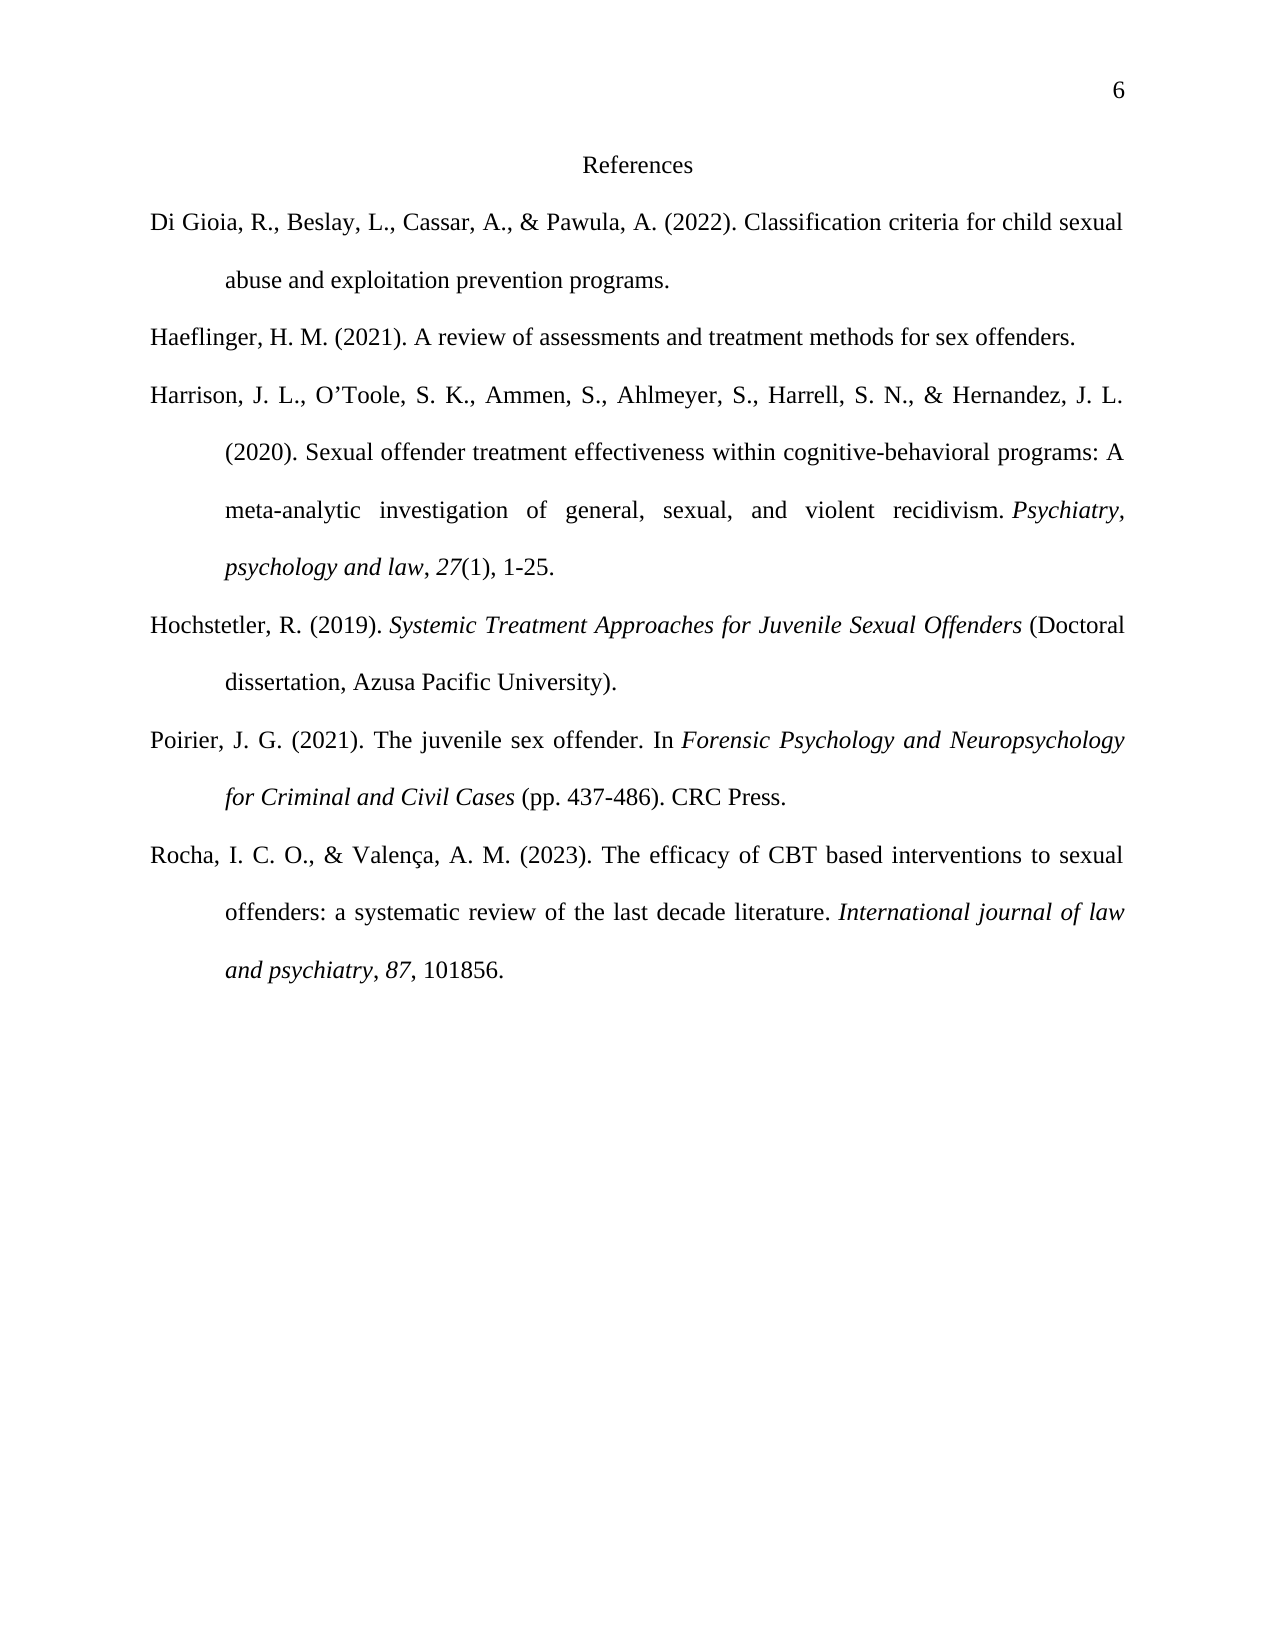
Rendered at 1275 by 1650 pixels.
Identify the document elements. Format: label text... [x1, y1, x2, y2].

text Haeflinger, H. M. (2021). A review of assessments and treatment methods for sex offenders. [150, 322, 1125, 351]
text Di Gioia, R., Beslay, L., Cassar, A., & Pawula, A. (2022). Classification criteria for child sexual abuse and exploitation prevention programs. [150, 207, 1125, 294]
text Hochstetler, R. (2019). Systemic Treatment Approaches for Juvenile Sexual Offenders (Doctoral dissertation, Azusa Pacific University). [150, 610, 1125, 696]
text Rocha, I. C. O., & Valença, A. M. (2023). The efficacy of CBT based interventions to sexual offenders: a systematic review of the last decade literature. International journal of law and psychiatry, 87, 101856. [150, 840, 1125, 984]
text References [150, 150, 1125, 179]
text Poirier, J. G. (2021). The juvenile sex offender. In Forensic Psychology and Neuropsychology for Criminal and Civil Cases (pp. 437-486). CRC Press. [150, 725, 1125, 811]
text Harrison, J. L., O’Toole, S. K., Ammen, S., Ahlmeyer, S., Harrell, S. N., & Hernandez, J. L. (2020). Sexual offender treatment effectiveness within cognitive-behavioral programs: A meta-analytic investigation of general, sexual, and violent recidivism. Psychiatry, psychology and law, 27(1), 1-25. [150, 380, 1125, 581]
